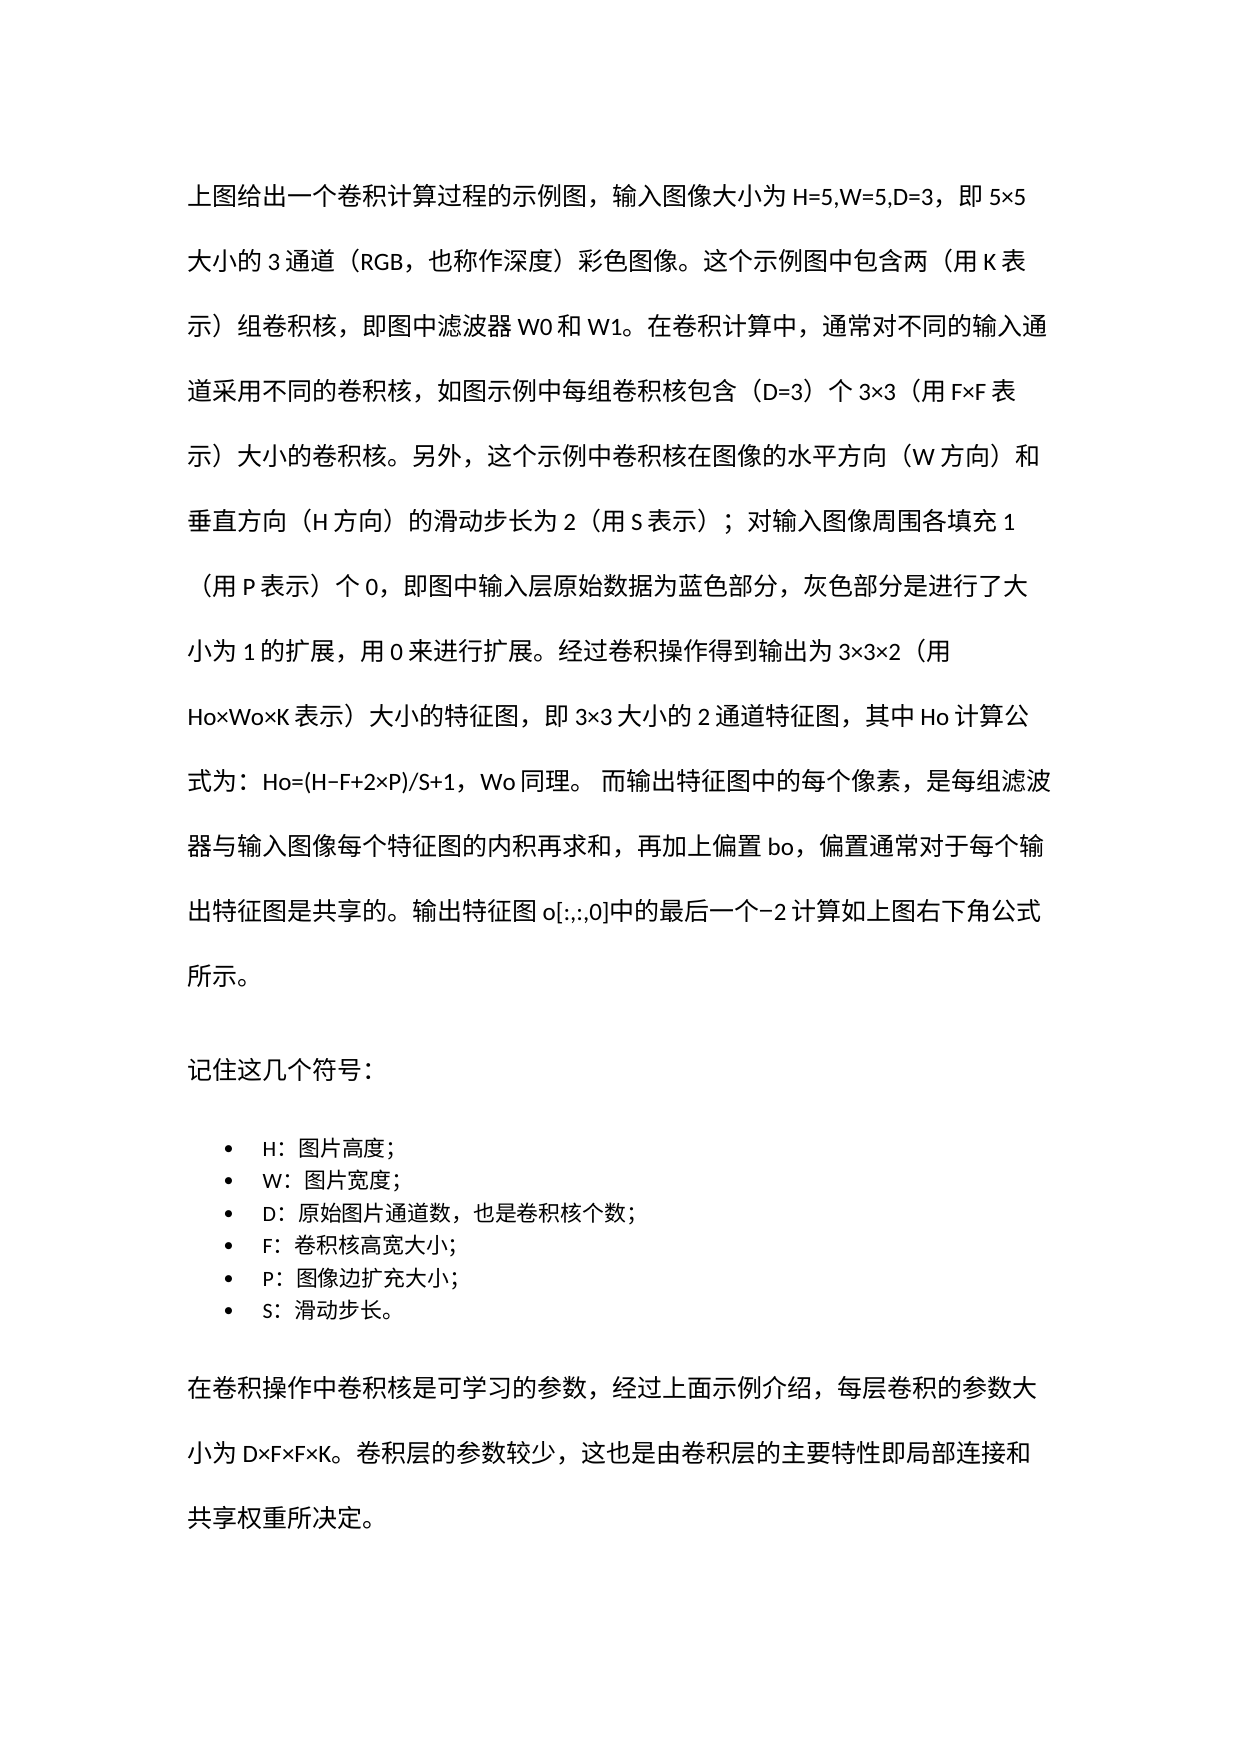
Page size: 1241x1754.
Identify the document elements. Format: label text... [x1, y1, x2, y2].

list H：图片高度； [225, 1130, 1053, 1163]
list F：卷积核高宽大小； [225, 1228, 1053, 1260]
list P：图像边扩充大小； [225, 1260, 1053, 1293]
text 记住这几个符号： [187, 1036, 1053, 1101]
list S：滑动步长。 [225, 1293, 1053, 1325]
text 上图给出一个卷积计算过程的示例图，输入图像大小为H=5,W=5,D=3，即5×5大小的3通道（RGB，也称作深度）彩色图像。这个示例图中包含两（用K表示）组卷积核，即图中滤波器W0和W1。在卷积计算中，通常对不同的输入通道采用不同的卷积核，如图示例中每组卷积核包含（D=3）个3×3（用F×F表示）大小的卷积核。另外，这个示例中卷积核在图像的水平方向（W方向）和垂直方向（H方向）的滑动步长为2（用S表示）；对输入图像周围各填充1（用P表示）个0，即图中输入层原始数据为蓝色部分，灰色部分是进行了大小为1的扩展，用0来进行扩展。经过卷积操作得到输出为3×3×2（用Ho×Wo×K表示）大小的特征图，即3×3大小的2通道特征图，其中Ho计算公式为：Ho=(H−F+2×P)/S+1，Wo同理。 而输出特征图中的每个像素，是每组滤波器与输入图像每个特征图的内积再求和，再加上偏置bo，偏置通常对于每个输出特征图是共享的。输出特征图o[:,:,0]中的最后一个−2计算如上图右下角公式所示。 [187, 162, 1053, 1007]
list D：原始图片通道数，也是卷积核个数； [225, 1195, 1053, 1228]
list W：图片宽度； [225, 1163, 1053, 1195]
text 在卷积操作中卷积核是可学习的参数，经过上面示例介绍，每层卷积的参数大小为D×F×F×K。卷积层的参数较少，这也是由卷积层的主要特性即局部连接和共享权重所决定。 [187, 1354, 1053, 1549]
